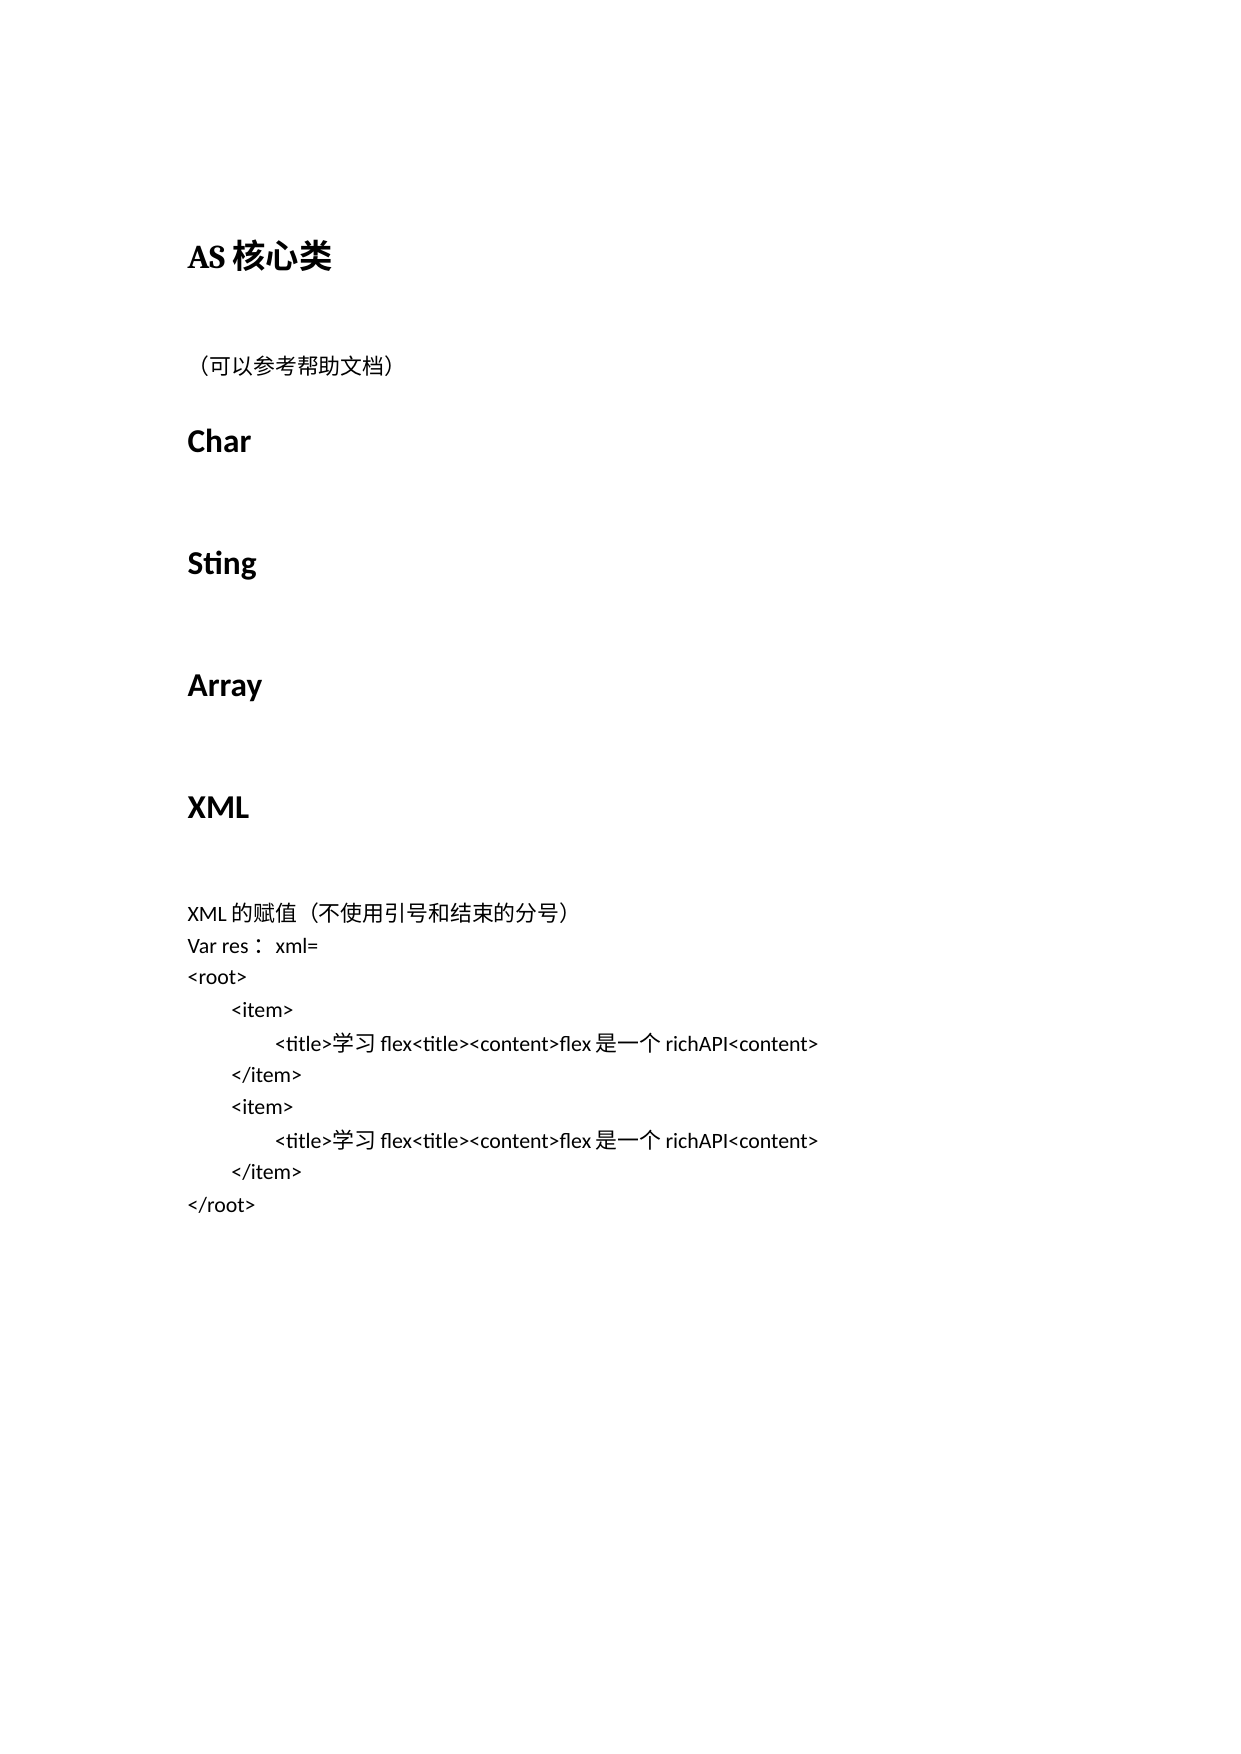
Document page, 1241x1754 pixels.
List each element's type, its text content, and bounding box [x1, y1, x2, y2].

subtitle AS 核心类 [187, 222, 1053, 287]
text </item> [187, 1058, 1053, 1090]
text <title>学习flex<title><content>flex是一个richAPI<content> [231, 1025, 1053, 1058]
text </item> [187, 1155, 1053, 1188]
text （可以参考帮助文档） [187, 349, 1053, 381]
text Var res ：xml= [187, 928, 1053, 960]
text <item> [187, 993, 1053, 1025]
text <title>学习flex<title><content>flex是一个richAPI<content> [231, 1123, 1053, 1155]
text XML的赋值（不使用引号和结束的分号） [187, 895, 1053, 928]
subtitle Array [187, 652, 1053, 717]
subtitle XML [187, 774, 1053, 839]
text <item> [187, 1090, 1053, 1123]
text </root> [187, 1188, 1053, 1220]
subtitle Char [187, 408, 1053, 473]
text <root> [187, 960, 1053, 993]
subtitle Sting [187, 530, 1053, 595]
